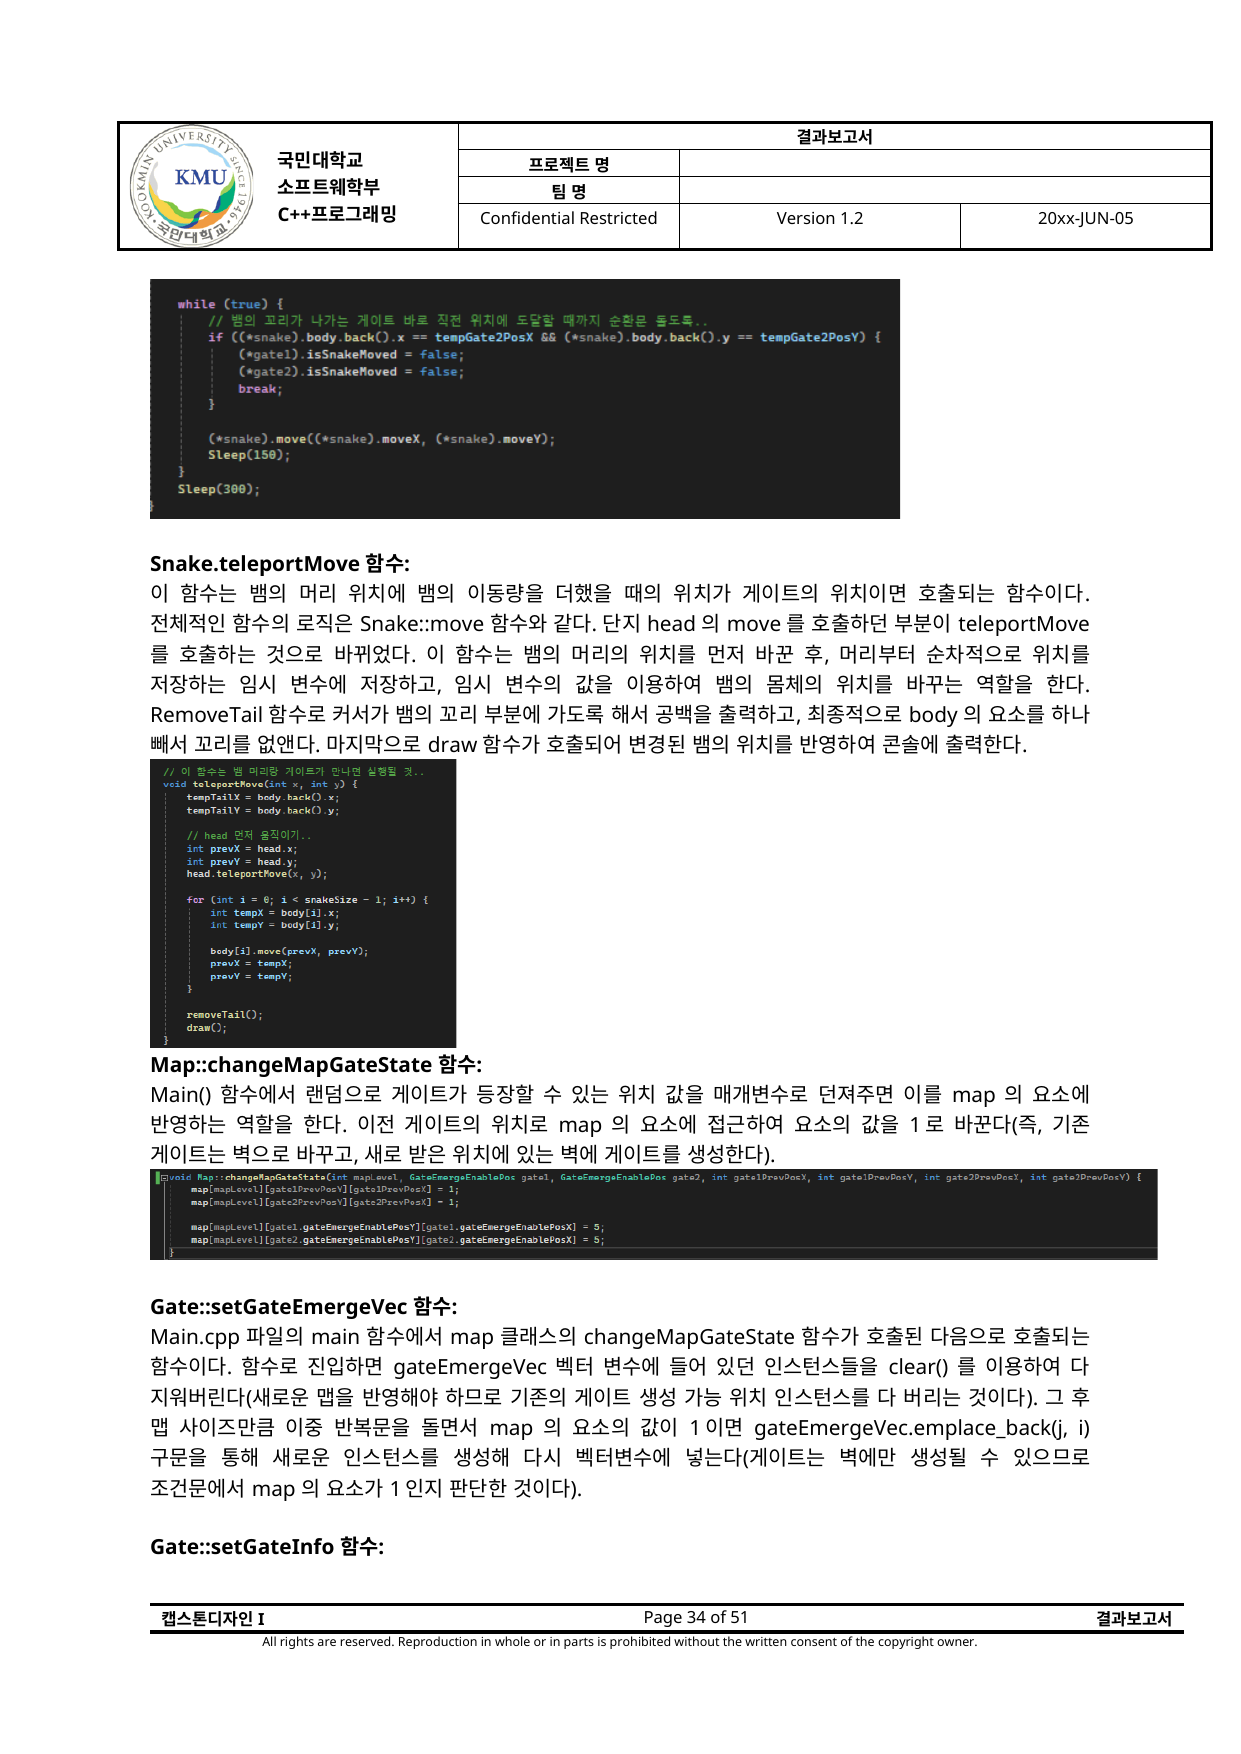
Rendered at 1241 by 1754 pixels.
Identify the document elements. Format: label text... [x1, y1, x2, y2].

text Snake.teleportMove 함수: [150, 547, 1090, 577]
picture [129, 124, 254, 248]
picture [150, 279, 901, 519]
text 이 함수는 뱀의 머리 위치에 뱀의 이동량을 더했을 때의 위치가 게이트의 위치이면 호출되는 함수이다. 전체적인 함수의 로직은 Snake::move 함수와 같다. 단지 head 의 move 를 호출하던 부분이 teleportMove 를 호출하는 것으로 바뀌었다. 이 함수는 뱀의 머리의 위치를 먼저 바꾼 후, 머리부터 순차적으로 위치를 저장하는 임시 변수에 저장하고, 임시 변수의 값을 이용하여 뱀의 몸체의 위치를 바꾸는 역할을 한다. RemoveTail 함수로 커서가 뱀의 꼬리 부분에 가도록 해서 공백을 출력하고, 최종적으로 body 의 요소를 하나 빼서 꼬리를 없앤다. 마지막으로 draw 함수가 호출되어 변경된 뱀의 위치를 반영하여 콘솔에 출력한다. [150, 577, 1090, 759]
text Main() 함수에서 랜덤으로 게이트가 등장할 수 있는 위치 값을 매개변수로 던져주면 이를 map 의 요소에 반영하는 역할을 한다. 이전 게이트의 위치로 map 의 요소에 접근하여 요소의 값을 1로 바꾼다(즉, 기존 게이트는 벽으로 바꾸고, 새로 받은 위치에 있는 벽에 게이트를 생성한다). [150, 1078, 1090, 1169]
picture [150, 1169, 1158, 1260]
text Gate::setGateEmergeVec 함수: [150, 1290, 1090, 1320]
text Map::changeMapGateState 함수: [150, 1048, 1090, 1078]
picture [150, 759, 457, 1048]
text Gate::setGateInfo 함수: [150, 1531, 1090, 1561]
text Main.cpp 파일의 main 함수에서 map 클래스의 changeMapGateState 함수가 호출된 다음으로 호출되는 함수이다. 함수로 진입하면 gateEmergeVec 벡터 변수에 들어 있던 인스턴스들을 clear() 를 이용하여 다 지워버린다(새로운 맵을 반영해야 하므로 기존의 게이트 생성 가능 위치 인스턴스를 다 버리는 것이다). 그 후 맵 사이즈만큼 이중 반복문을 돌면서 map 의 요소의 값이 1이면 gateEmergeVec.emplace_back(j, i) 구문을 통해 새로운 인스턴스를 생성해 다시 벡터변수에 넣는다(게이트는 벽에만 생성될 수 있으므로 조건문에서 map 의 요소가 1인지 판단한 것이다). [150, 1320, 1090, 1502]
